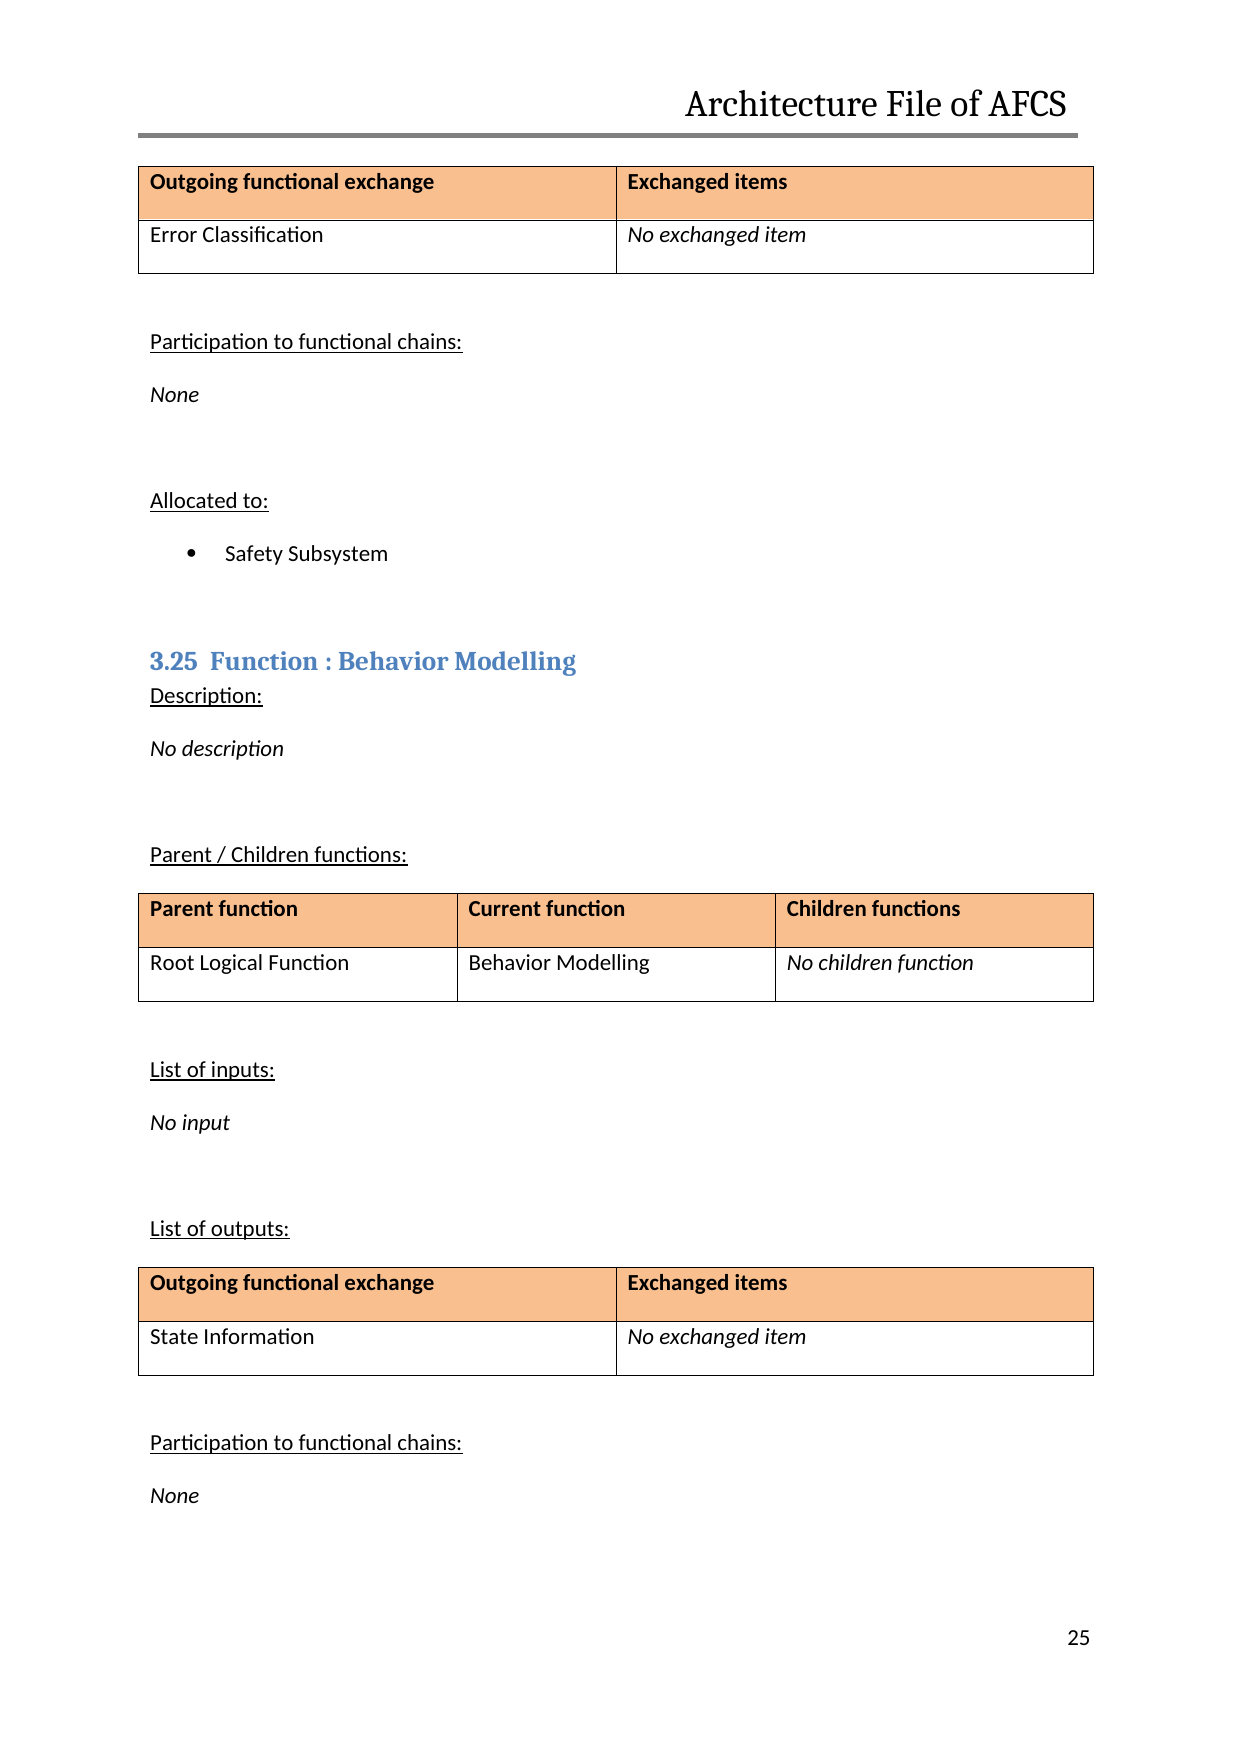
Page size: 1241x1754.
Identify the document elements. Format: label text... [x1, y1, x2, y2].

text Allocated to: [150, 486, 1090, 514]
table_header Outgoing functional exchange [139, 167, 616, 219]
table_header Exchanged items [617, 167, 1093, 219]
text Description: [150, 681, 1090, 709]
table_cell Behavior Modelling [458, 948, 775, 1001]
table_header State Information [139, 1322, 616, 1374]
table_header Current function [458, 894, 775, 947]
table_header No exchanged item [617, 1322, 1093, 1374]
text Participation to functional chains: [150, 327, 1090, 355]
text List of outputs: [150, 1214, 1090, 1242]
table_header No exchanged item [617, 221, 1093, 273]
list Safety Subsystem [187, 539, 1090, 567]
table_header Outgoing functional exchange [139, 1268, 616, 1321]
table_header Children functions [776, 894, 1093, 947]
table_header Error Classification [139, 221, 616, 273]
text Participation to functional chains: [150, 1428, 1090, 1457]
text No input [150, 1108, 1090, 1136]
text Parent / Children functions: [150, 840, 1090, 868]
text None [150, 1482, 1090, 1509]
table_cell Root Logical Function [139, 948, 457, 1001]
subtitle Function : Behavior Modelling [150, 646, 1090, 677]
text No description [150, 734, 1090, 762]
table_cell No children function [776, 948, 1093, 1001]
table_header Parent function [139, 894, 457, 947]
text List of inputs: [150, 1055, 1090, 1083]
table_header Exchanged items [617, 1268, 1093, 1321]
text None [150, 380, 1090, 408]
